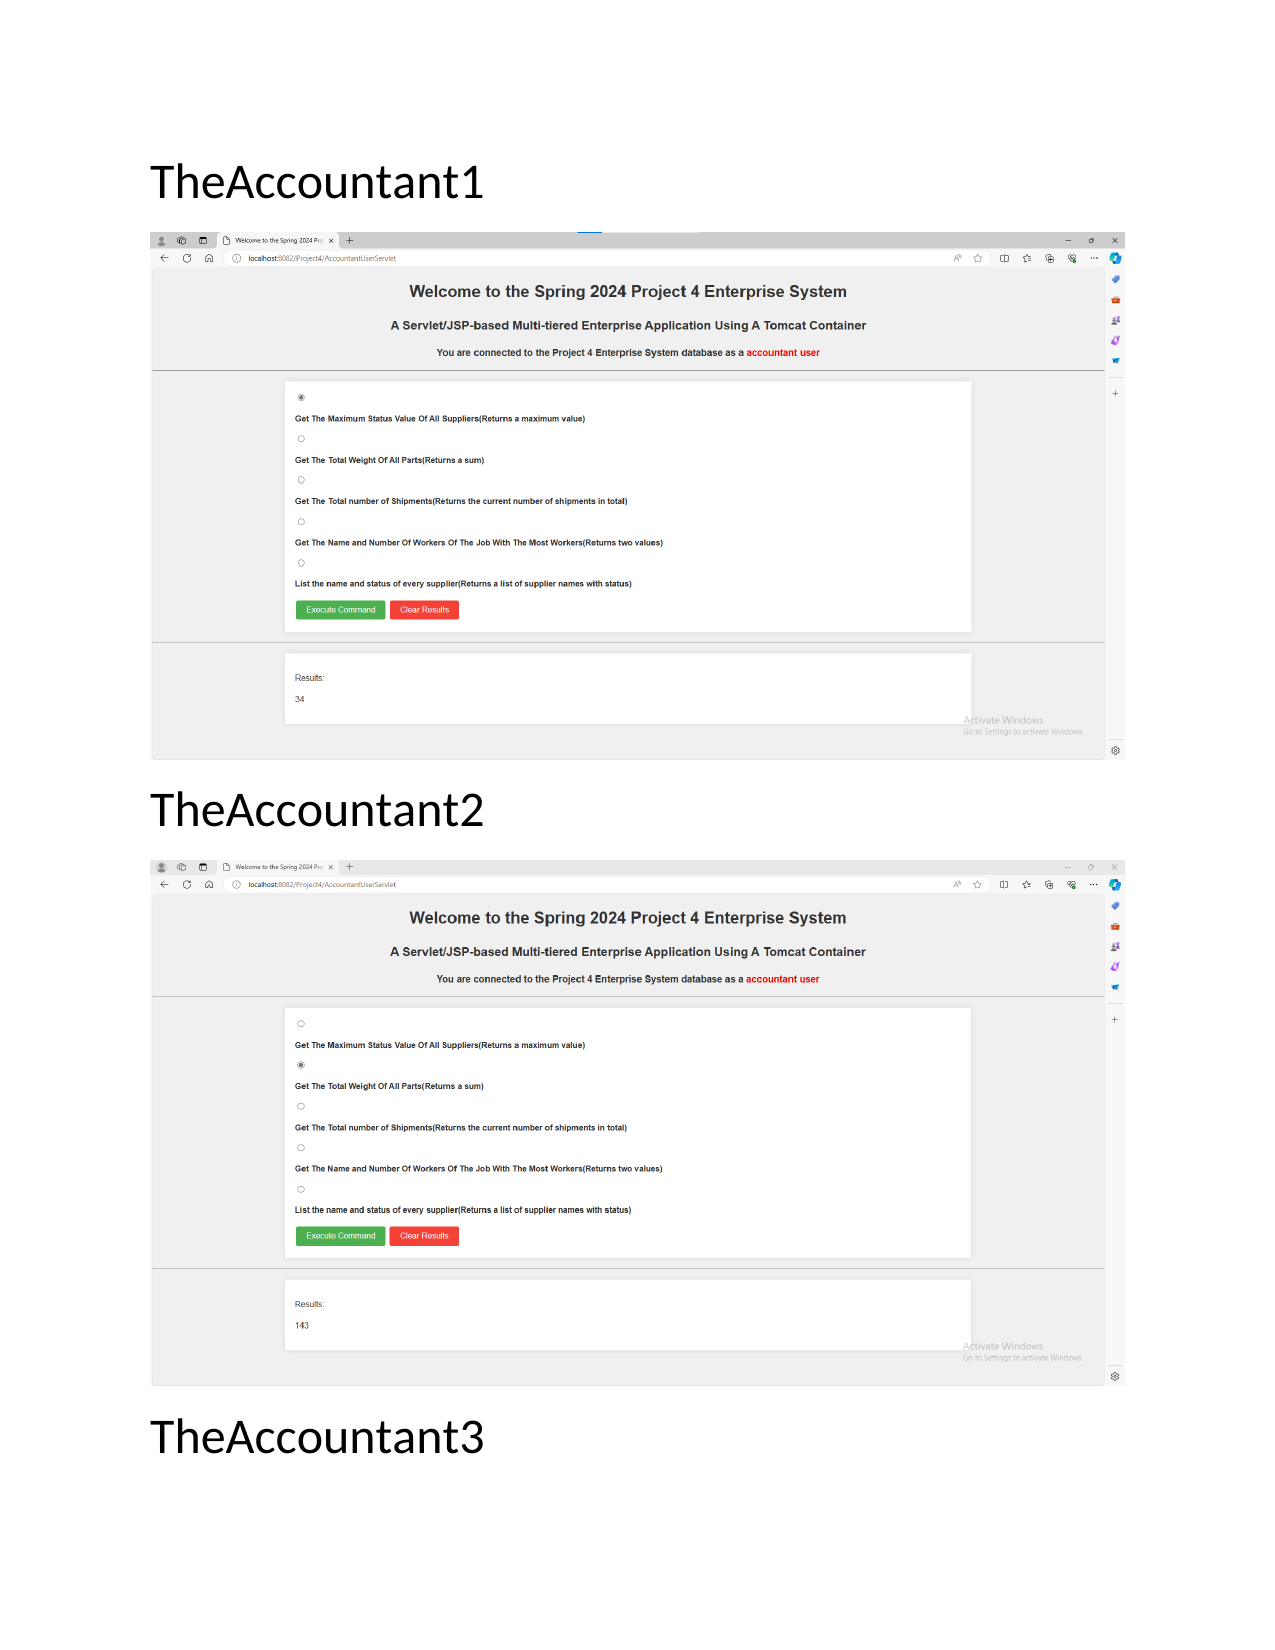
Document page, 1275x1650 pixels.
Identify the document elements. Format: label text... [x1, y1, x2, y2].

picture [150, 232, 1125, 760]
text TheAccountant1 [150, 150, 1125, 211]
text TheAccountant2 [150, 778, 1125, 839]
picture [150, 860, 1125, 1386]
text TheAccountant3 [150, 1405, 1125, 1466]
